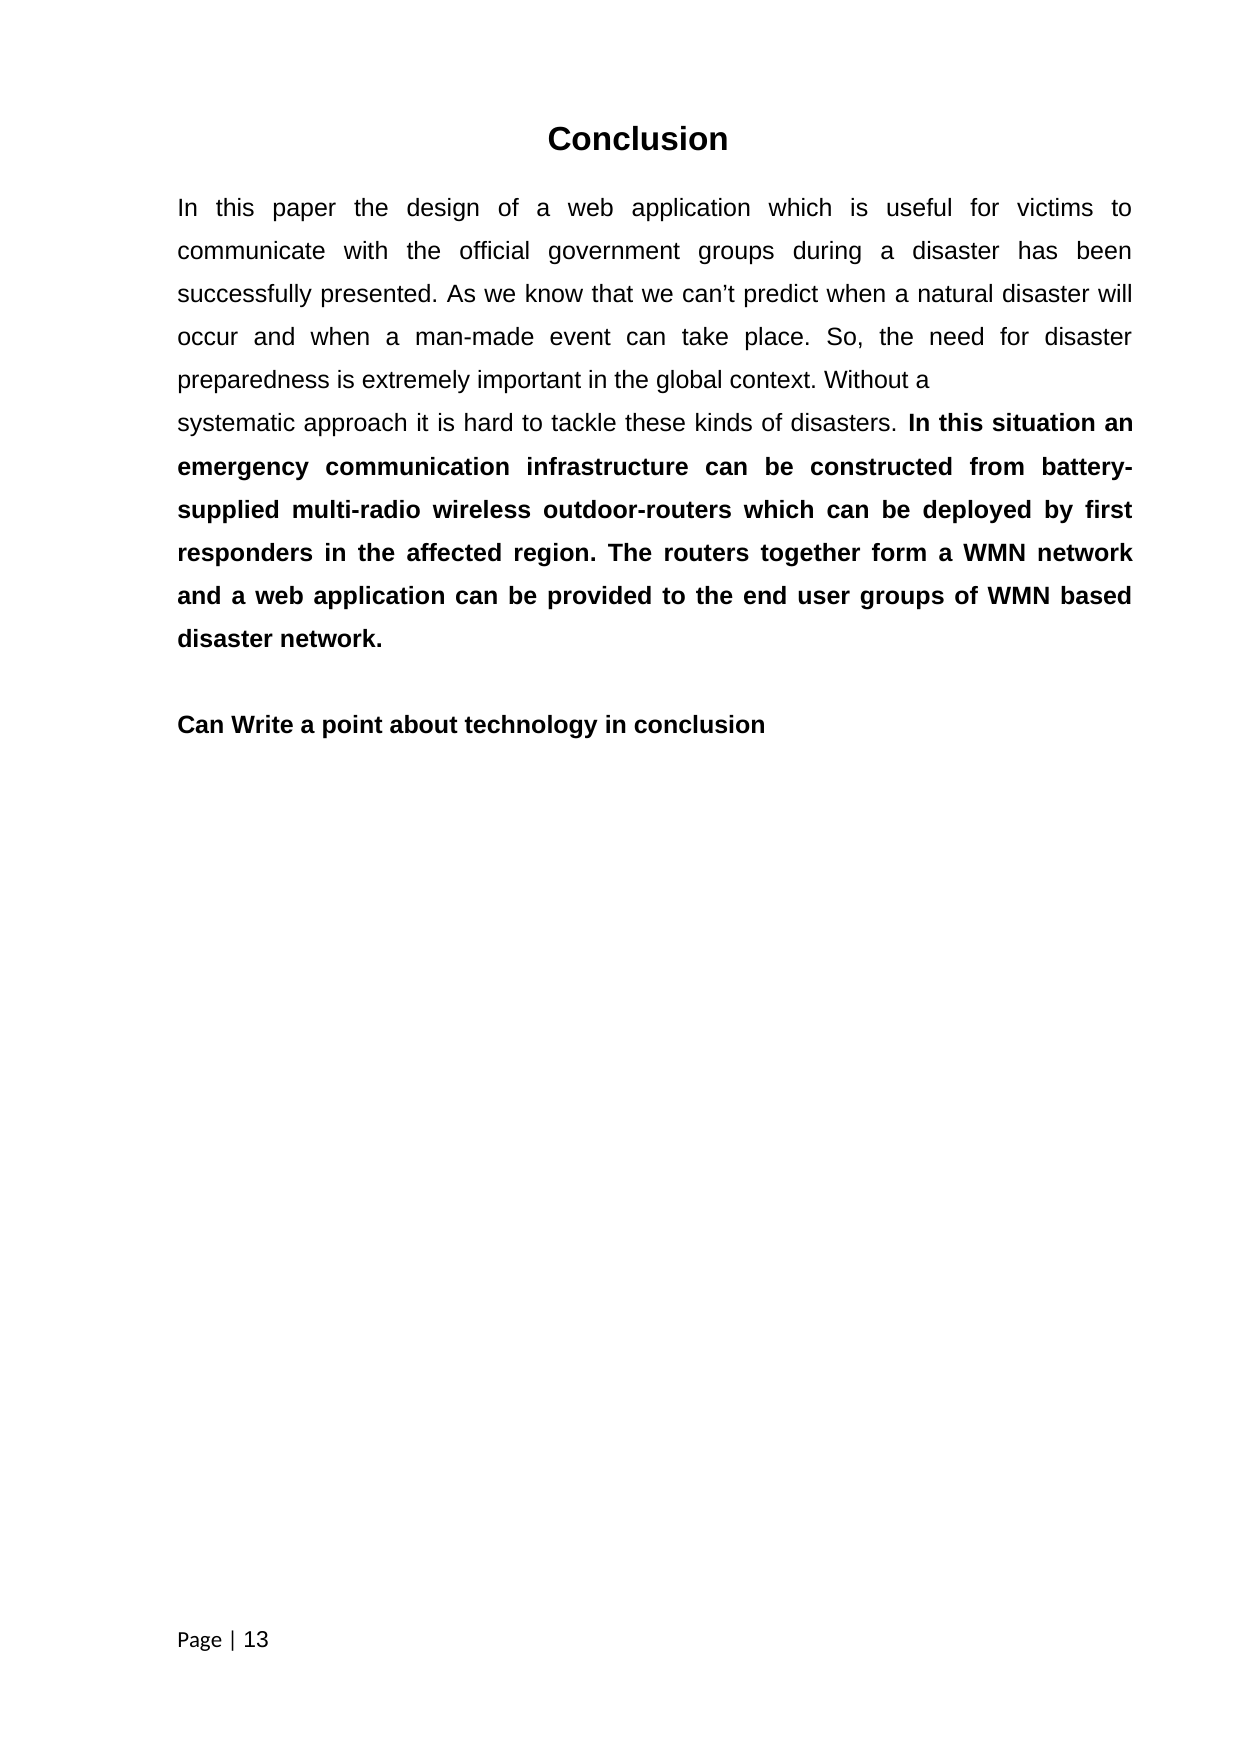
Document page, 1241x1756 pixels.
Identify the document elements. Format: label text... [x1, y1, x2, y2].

text In this paper the design of a web application which is useful for victims to communicate with the official government groups during a disaster has been successfully presented. As we know that we can’t predict when a natural disaster will occur and when a man-made event can take place. So, the need for disaster preparedness is extremely important in the global context. Without a [177, 193, 1134, 394]
text systematic approach it is hard to tackle these kinds of disasters. In this situation an emergency communication infrastructure can be constructed from battery-supplied multi-radio wireless outdoor-routers which can be deployed by first responders in the affected region. The routers together form a WMN network and a web application can be provided to the end user groups of WMN based disaster network. [177, 408, 1134, 653]
text Can Write a point about technology in conclusion [177, 710, 1134, 739]
subtitle Conclusion [164, 119, 1111, 157]
